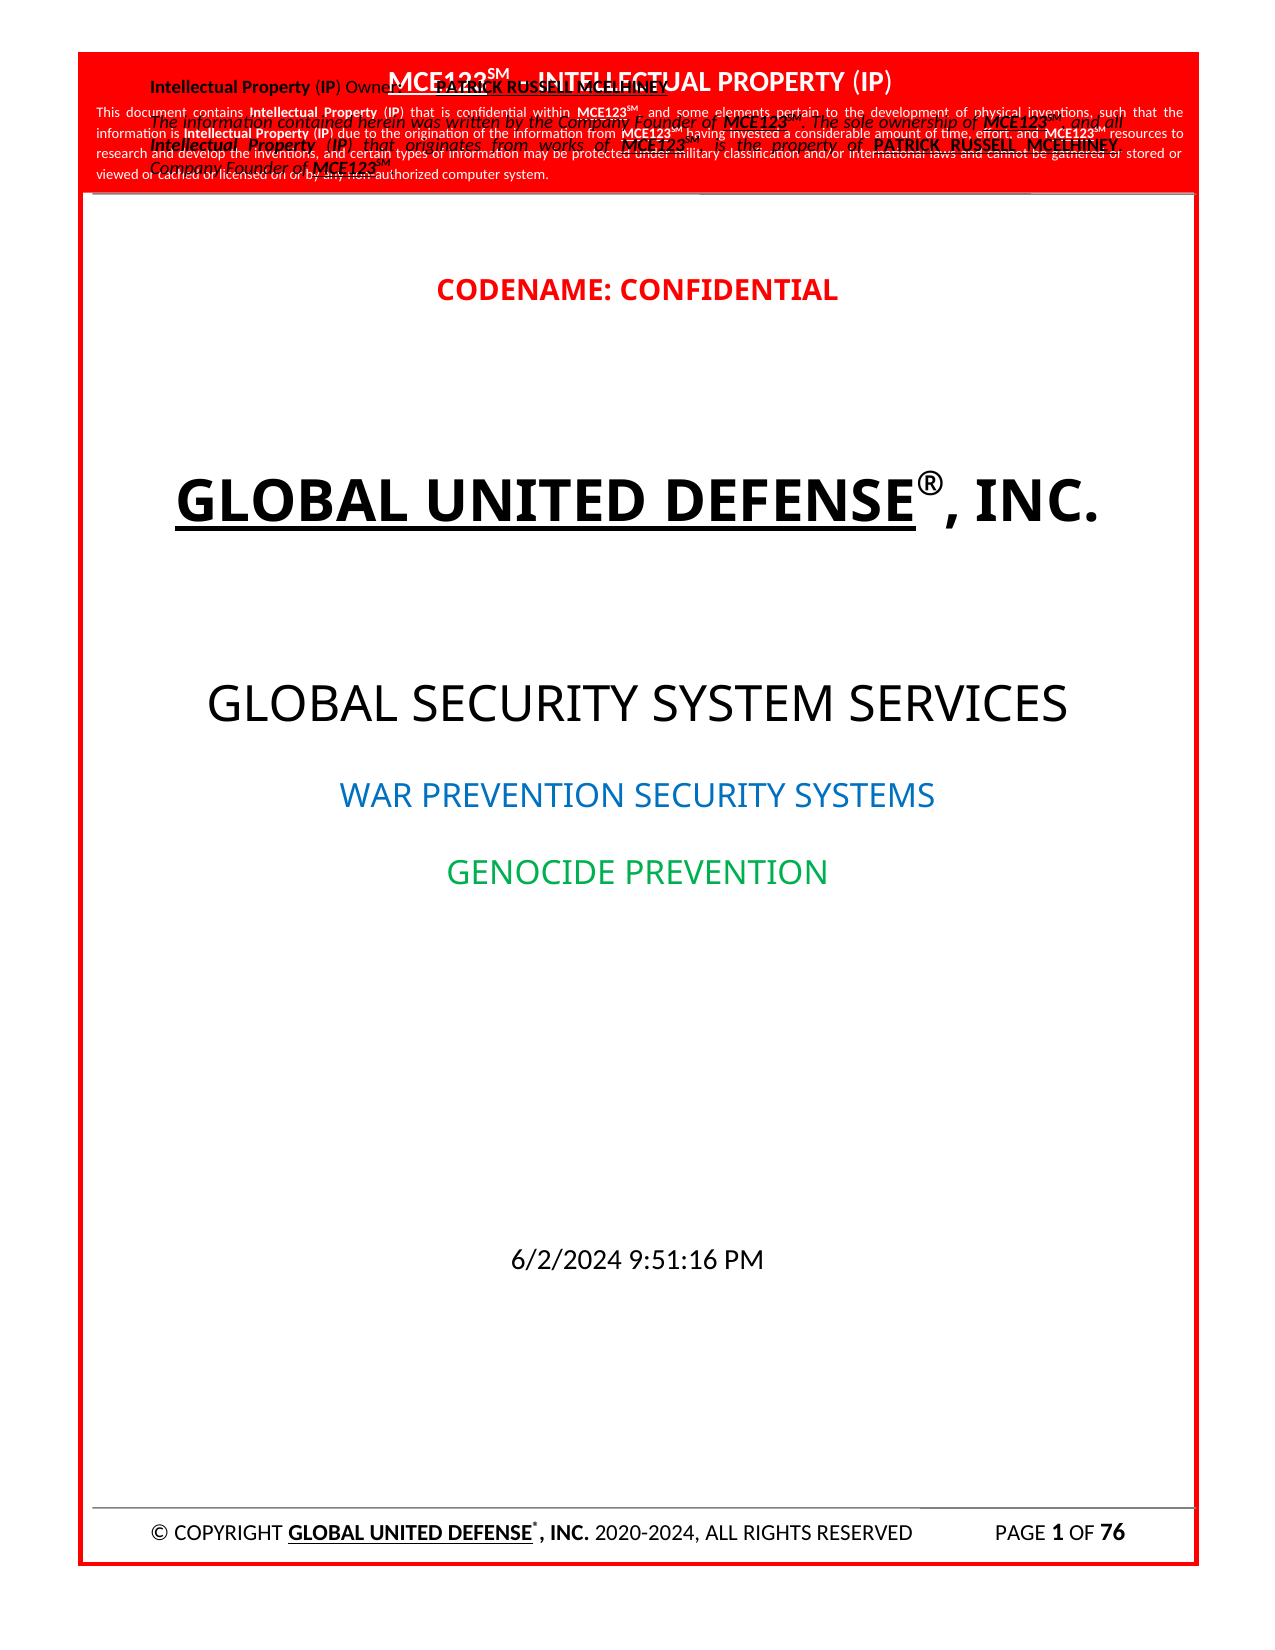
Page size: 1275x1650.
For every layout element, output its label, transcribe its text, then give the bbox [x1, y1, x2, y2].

text GLOBAL SECURITY SYSTEM SERVICES [150, 668, 1125, 736]
subtitle WAR PREVENTION SECURITY SYSTEMS [150, 772, 1125, 817]
subtitle GENOCIDE PREVENTION [150, 849, 1125, 894]
text GLOBAL UNITED DEFENSE®, INC. [150, 459, 1125, 539]
text 6/2/2024 9:51:16 PM [150, 1241, 1125, 1277]
text CODENAME: CONFIDENTIAL [150, 269, 1125, 309]
